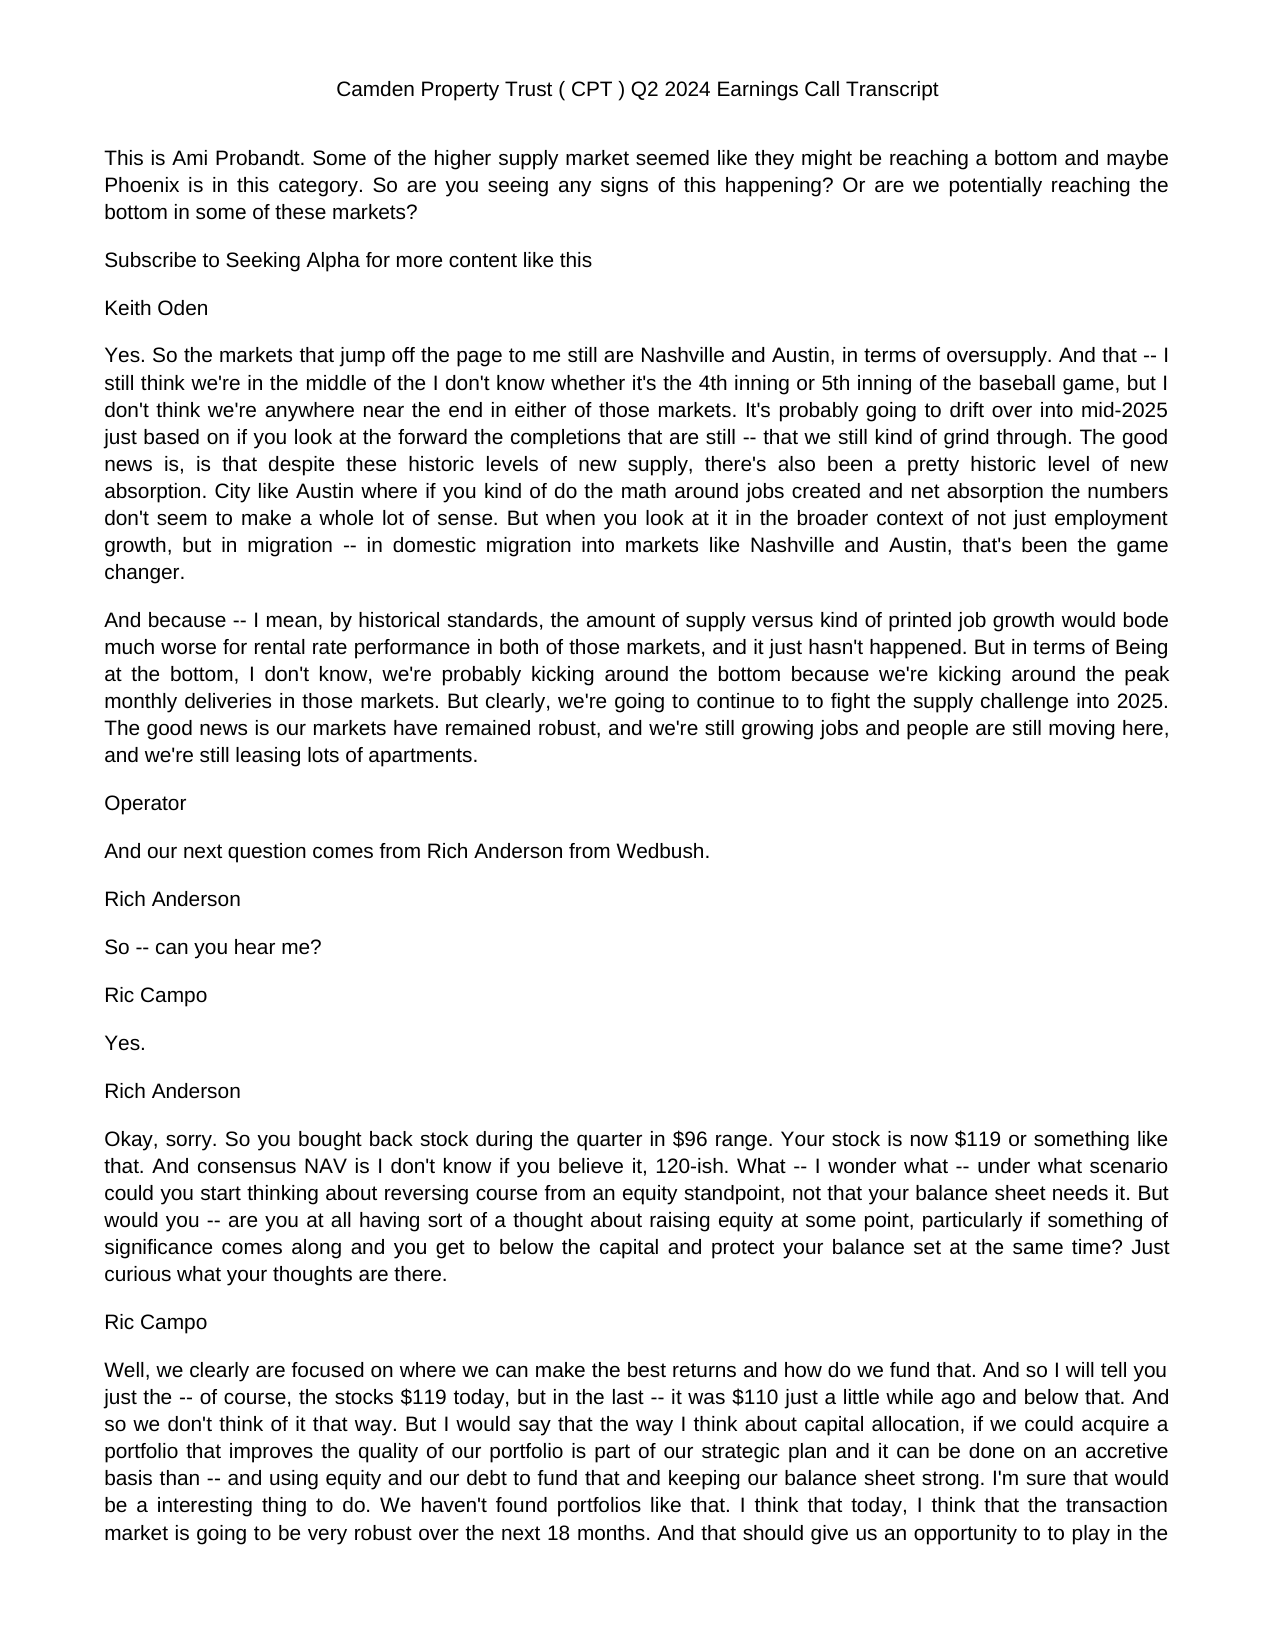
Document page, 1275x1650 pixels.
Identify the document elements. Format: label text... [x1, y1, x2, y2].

text This is Ami Probandt. Some of the higher supply market seemed like they might be reaching a bottom and maybe Phoenix is in this category. So are you seeing any signs of this happening? Or are we potentially reaching the bottom in some of these markets? [104, 142, 1171, 223]
text Keith Oden [104, 292, 1171, 319]
text And our next question comes from Rich Anderson from Wedbush. [104, 836, 1171, 863]
text Ric Campo [104, 980, 1171, 1007]
text Yes. [104, 1028, 1171, 1055]
text Subscribe to Seeking Alpha for more content like this [104, 244, 1171, 271]
text So -- can you hear me? [104, 932, 1171, 959]
text And because -- I mean, by historical standards, the amount of supply versus kind of printed job growth would bode much worse for rental rate performance in both of those markets, and it just hasn't happened. But in terms of Being at the bottom, I don't know, we're probably kicking around the bottom because we're kicking around the peak monthly deliveries in those markets. But clearly, we're going to continue to to fight the supply challenge into 2025. The good news is our markets have remained robust, and we're still growing jobs and people are still moving here, and we're still leasing lots of apartments. [104, 605, 1171, 767]
text Operator [104, 788, 1171, 815]
text Okay, sorry. So you bought back stock during the quarter in $96 range. Your stock is now $119 or something like that. And consensus NAV is I don't know if you believe it, 120-ish. What -- I wonder what -- under what scenario could you start thinking about reversing course from an equity standpoint, not that your balance sheet needs it. But would you -- are you at all having sort of a thought about raising equity at some point, particularly if something of significance comes along and you get to below the capital and protect your balance set at the same time? Just curious what your thoughts are there. [104, 1123, 1171, 1286]
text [104, 1355, 1171, 1544]
text Yes. So the markets that jump off the page to me still are Nashville and Austin, in terms of oversupply. And that -- I still think we're in the middle of the I don't know whether it's the 4th inning or 5th inning of the baseball game, but I don't think we're anywhere near the end in either of those markets. It's probably going to drift over into mid-2025 just based on if you look at the forward the completions that are still -- that we still kind of grind through. The good news is, is that despite these historic levels of new supply, there's also been a pretty historic level of new absorption. City like Austin where if you kind of do the math around jobs created and net absorption the numbers don't seem to make a whole lot of sense. But when you look at it in the broader context of not just employment growth, but in migration -- in domestic migration into markets like Nashville and Austin, that's been the game changer. [104, 340, 1171, 584]
text Rich Anderson [104, 1076, 1171, 1103]
text Ric Campo [104, 1307, 1171, 1334]
text Rich Anderson [104, 884, 1171, 911]
